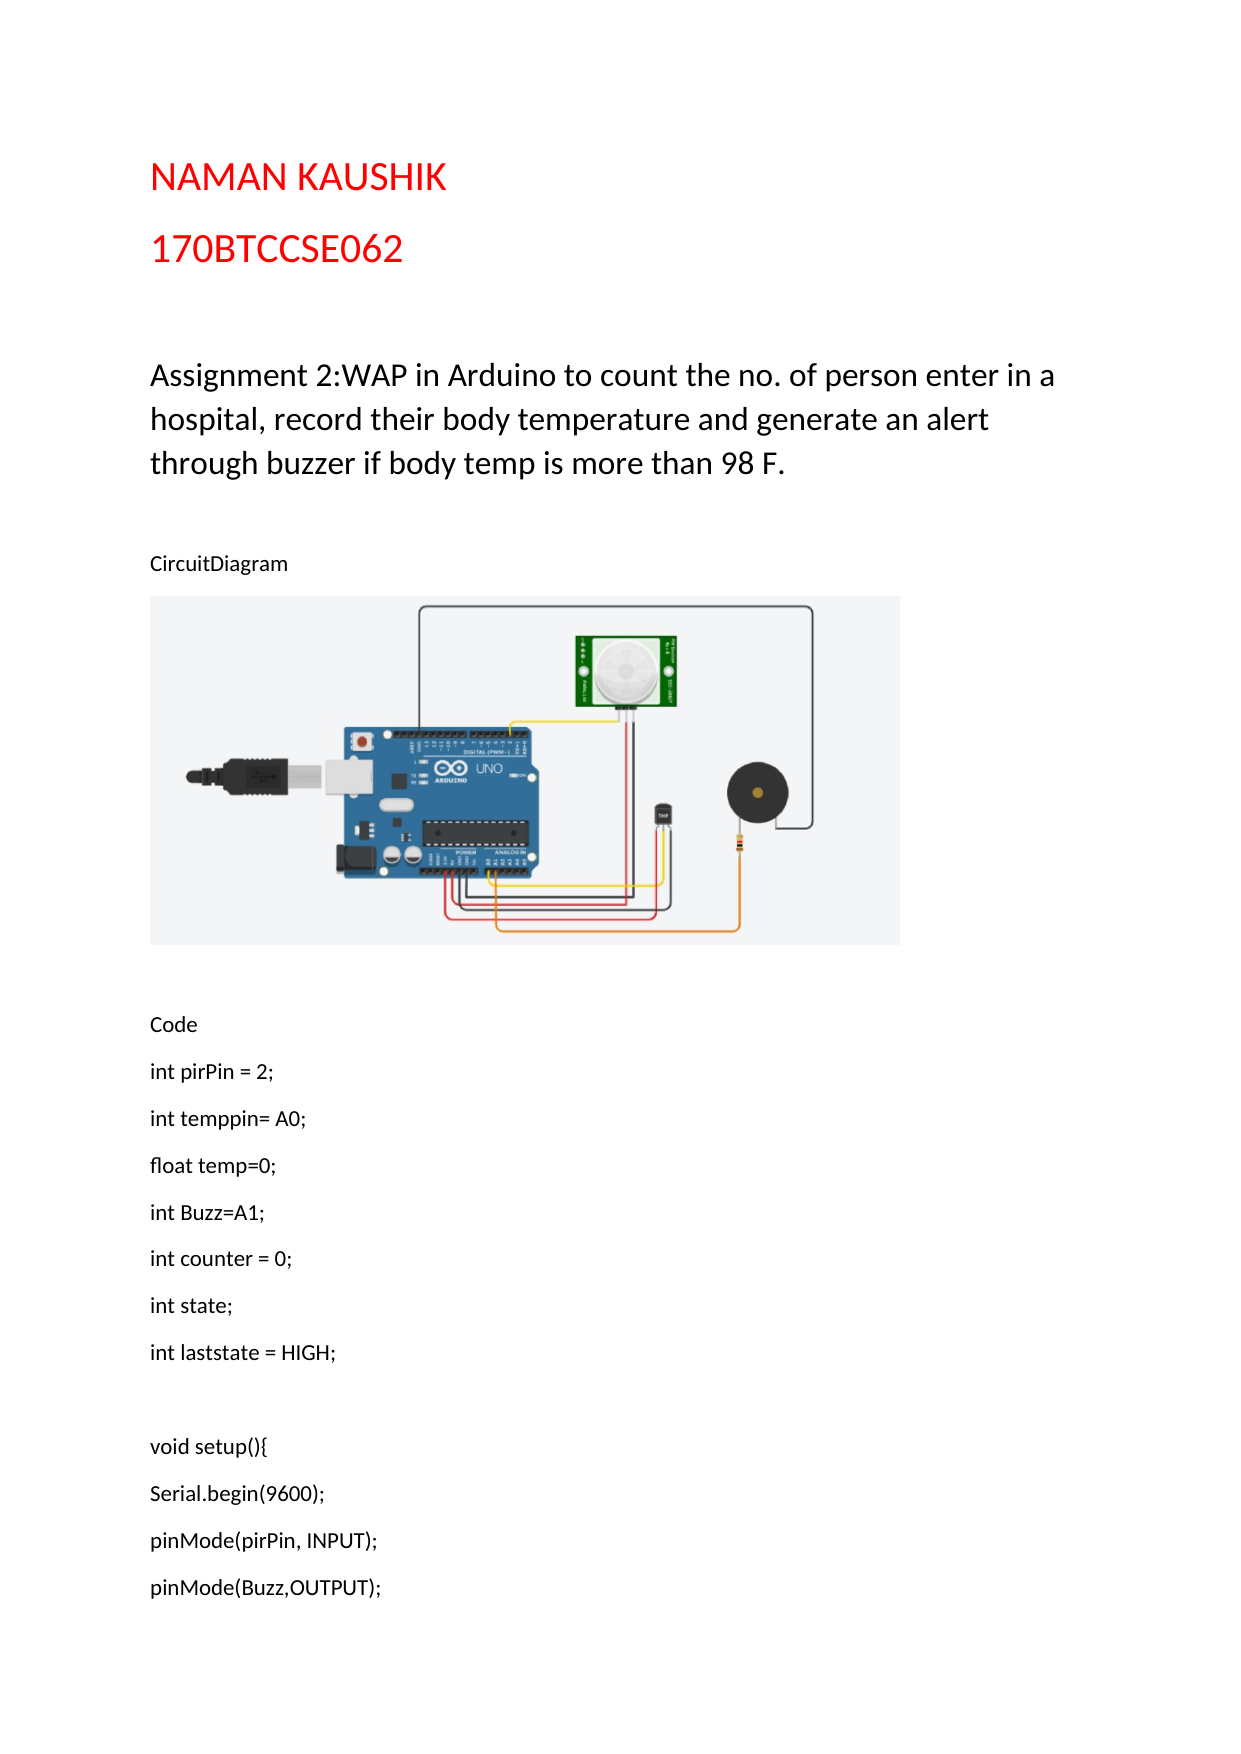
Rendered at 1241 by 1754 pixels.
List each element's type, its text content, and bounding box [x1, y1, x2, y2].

text void setup(){ [150, 1432, 1090, 1460]
text int pirPin = 2; [150, 1057, 1090, 1085]
picture [150, 596, 901, 945]
text int state; [150, 1291, 1090, 1319]
text int laststate = HIGH; [150, 1338, 1090, 1366]
text pinMode(pirPin, INPUT); [150, 1526, 1090, 1554]
text pinMode(Buzz,OUTPUT); [150, 1573, 1090, 1601]
text int Buzz=A1; [150, 1198, 1090, 1226]
text float temp=0; [150, 1151, 1090, 1179]
text NAMAN KAUSHIK [150, 150, 1090, 201]
text Serial.begin(9600); [150, 1479, 1090, 1507]
text int counter = 0; [150, 1244, 1090, 1273]
text Code [150, 1010, 1090, 1038]
text 170BTCCSE062 [150, 222, 1090, 272]
text CircuitDiagram [150, 549, 1090, 577]
text Assignment 2:WAP in Arduino to count the no. of person enter in a hospital, record their body temperature and generate an alert through buzzer if body temp is more than 98 F. [150, 354, 1090, 482]
text int temppin= A0; [150, 1104, 1090, 1132]
